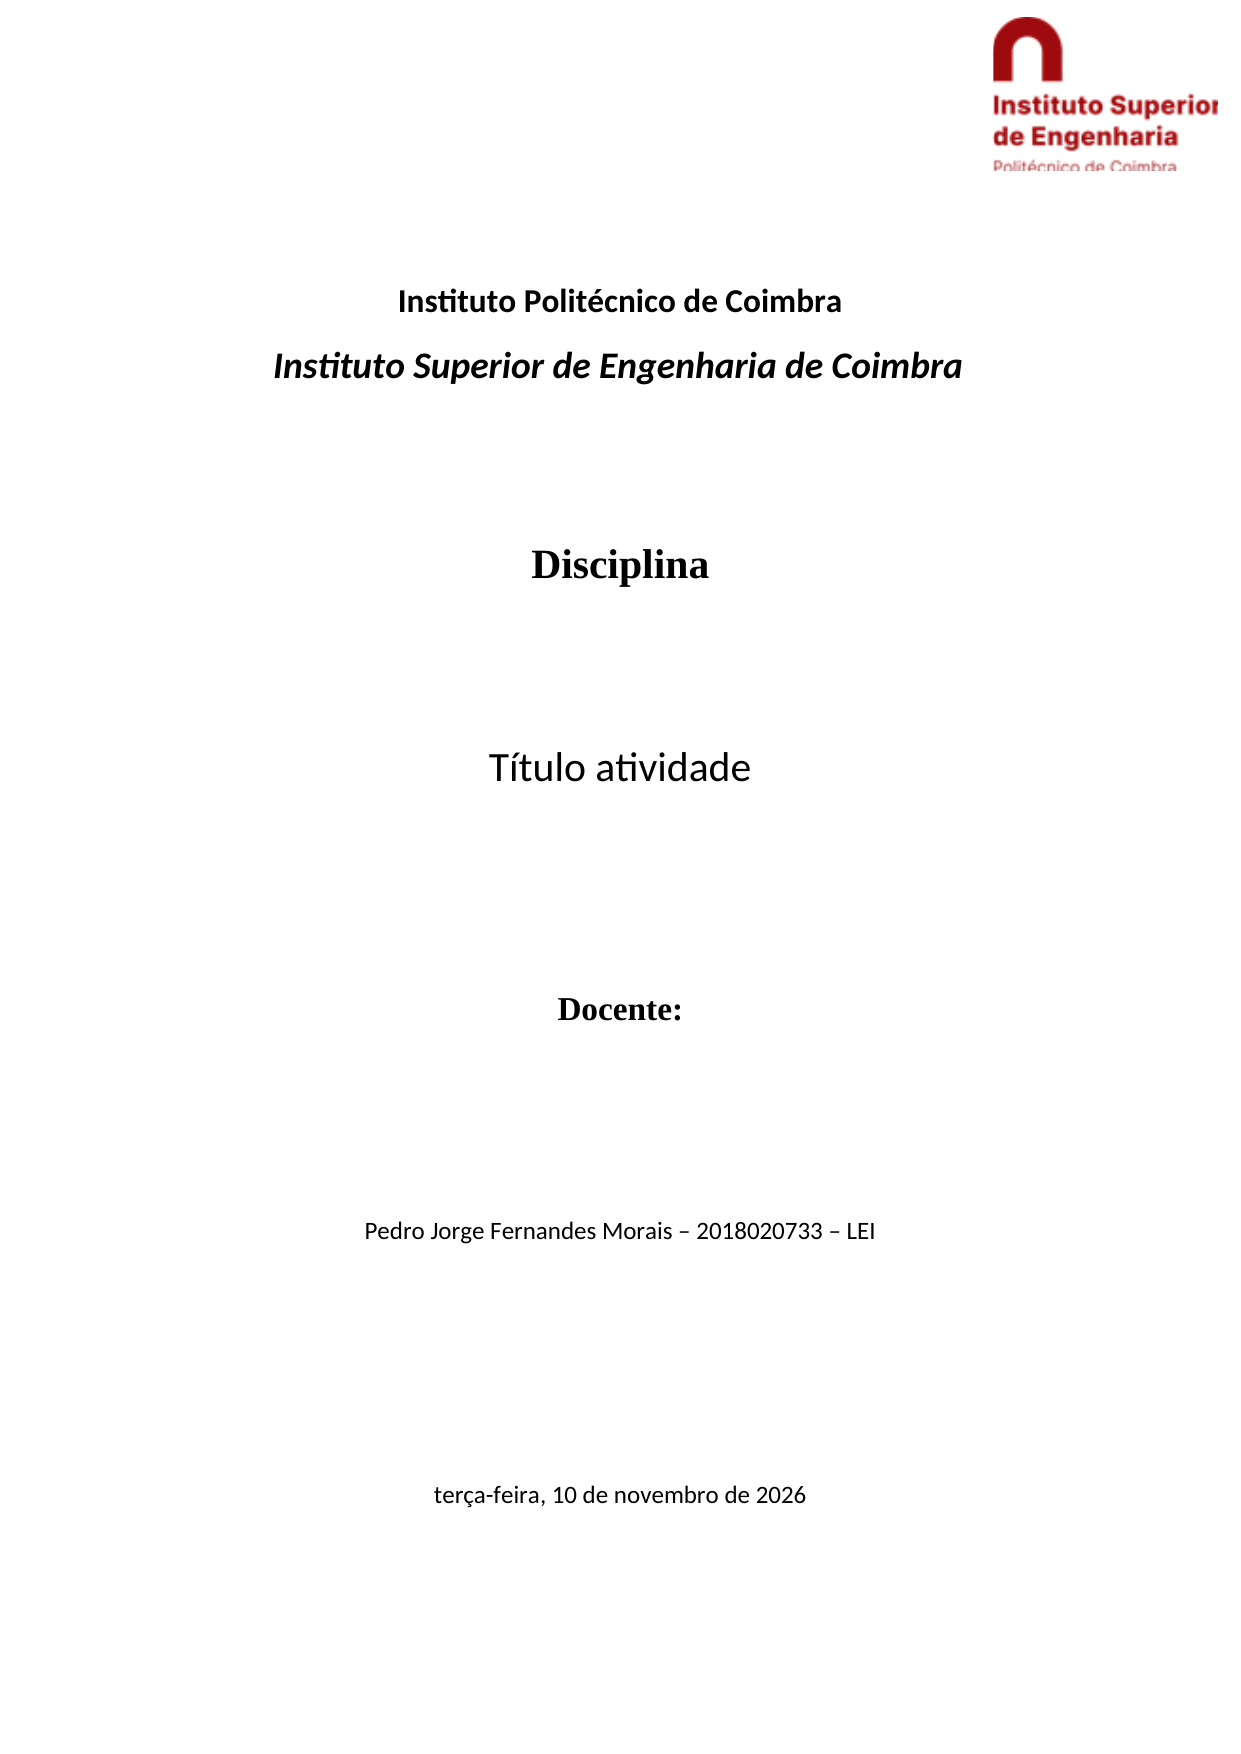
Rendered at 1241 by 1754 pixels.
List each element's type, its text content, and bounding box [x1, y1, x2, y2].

picture [993, 17, 1218, 171]
text Pedro Jorge Fernandes Morais – 2018020733 – LEI [118, 1215, 1122, 1245]
text Instituto Superior de Engenharia de Coimbra [118, 342, 1122, 387]
text Instituto Politécnico de Coimbra [118, 281, 1122, 321]
text Título atividade [118, 741, 1122, 792]
text Docente: [118, 990, 1122, 1028]
text Disciplina [118, 540, 1122, 588]
text terça-feira, 3 de maio de 2022 [118, 1479, 1122, 1509]
